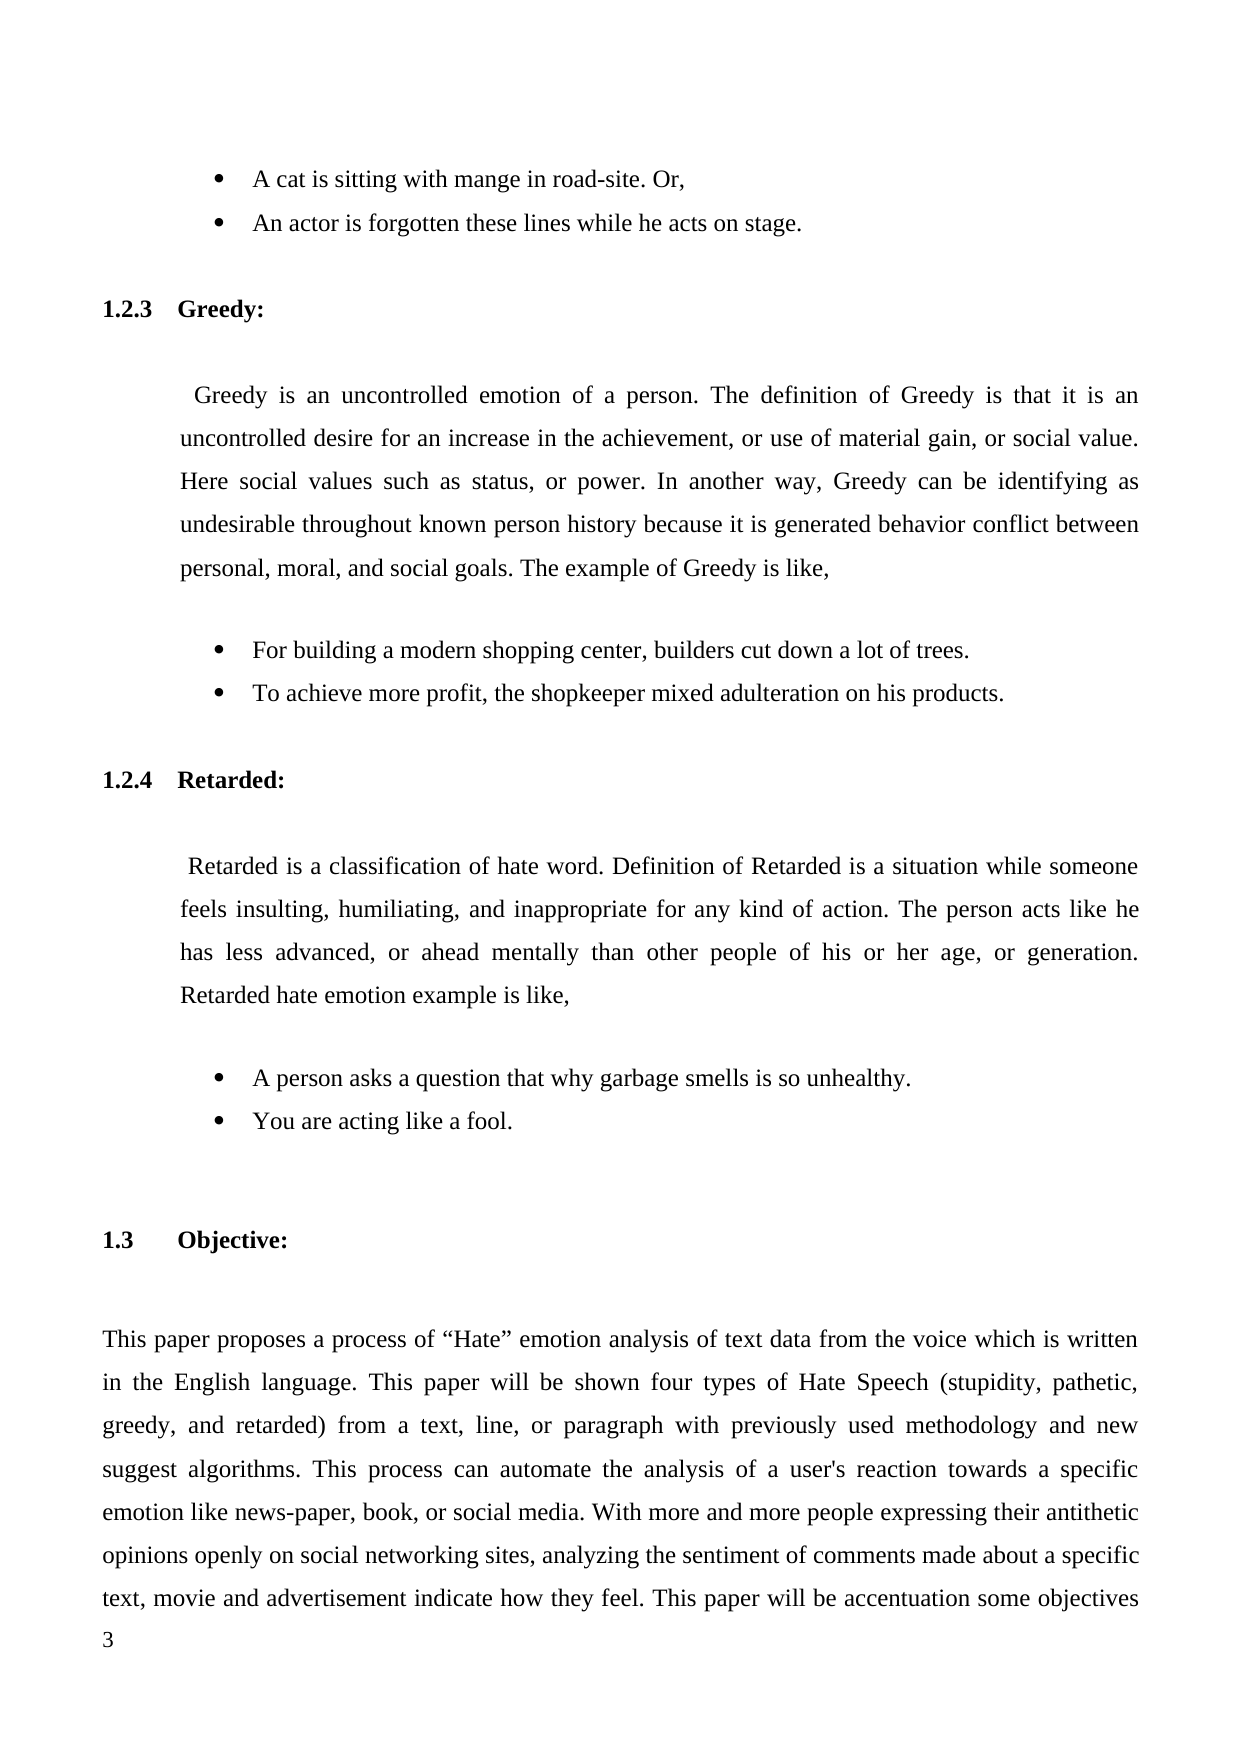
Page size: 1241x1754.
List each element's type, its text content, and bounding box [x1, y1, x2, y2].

list Retarded: [102, 765, 1140, 793]
list Greedy: [102, 294, 1140, 323]
list For building a modern shopping center, builders cut down a lot of trees. [214, 635, 1140, 664]
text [102, 1324, 1140, 1612]
list A cat is sitting with mange in road-site. Or, [214, 164, 1140, 193]
list To achieve more profit, the shopkeeper mixed adulteration on his products. [214, 678, 1140, 707]
list Objective: [102, 1226, 1140, 1254]
list Greedy is an uncontrolled emotion of a person. The definition of Greedy is that it is an uncontrolled desire for an increase in the achievement, or use of material gain, or social value. Here social values such as status, or power. In another way, Greedy can be identifying as undesirable throughout known person history because it is generated behavior conflict between personal, moral, and social goals. The example of Greedy is like, [149, 380, 1140, 581]
list An actor is forgotten these lines while he acts on stage. [214, 208, 1140, 236]
list Retarded is a classification of hate word. Definition of Retarded is a situation while someone feels insulting, humiliating, and inappropriate for any kind of action. The person acts like he has less advanced, or ahead mentally than other people of his or her age, or generation. Retarded hate emotion example is like, [149, 851, 1140, 1009]
list You are acting like a fool. [214, 1106, 1140, 1135]
list A person asks a question that why garbage smells is so unhealthy. [214, 1063, 1140, 1092]
